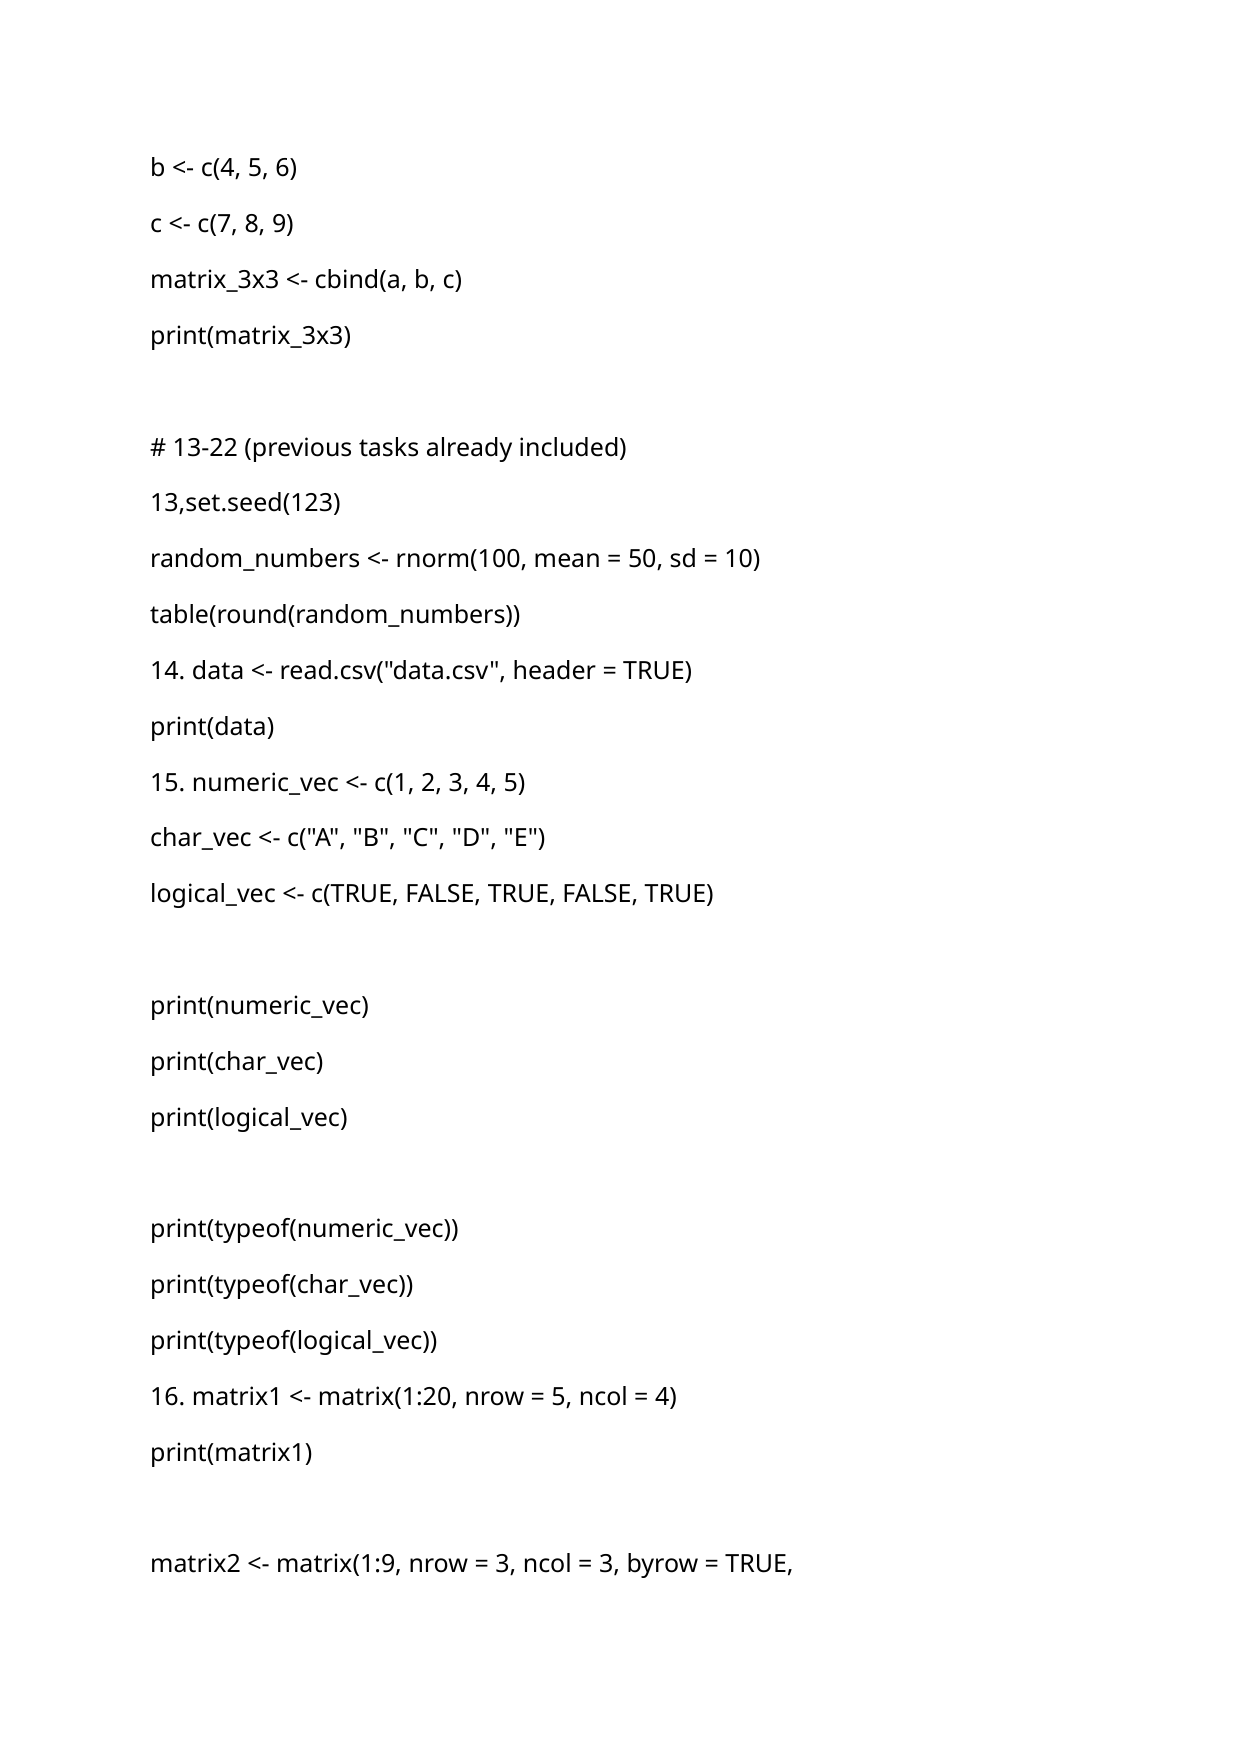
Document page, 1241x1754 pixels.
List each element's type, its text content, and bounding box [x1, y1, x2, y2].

text print(logical_vec) [150, 1099, 1090, 1133]
text print(matrix1) [150, 1434, 1090, 1468]
text print(typeof(char_vec)) [150, 1267, 1090, 1301]
text c <- c(7, 8, 9) [150, 206, 1090, 240]
text b <- c(4, 5, 6) [150, 150, 1090, 184]
text print(char_vec) [150, 1043, 1090, 1077]
text 15. numeric_vec <- c(1, 2, 3, 4, 5) [150, 764, 1090, 798]
text 14. data <- read.csv("data.csv", header = TRUE) [150, 652, 1090, 687]
text random_numbers <- rnorm(100, mean = 50, sd = 10) [150, 541, 1090, 575]
text 16. matrix1 <- matrix(1:20, nrow = 5, ncol = 4) [150, 1378, 1090, 1412]
text logical_vec <- c(TRUE, FALSE, TRUE, FALSE, TRUE) [150, 876, 1090, 910]
text print(typeof(logical_vec)) [150, 1322, 1090, 1357]
text # 13-22 (previous tasks already included) [150, 429, 1090, 463]
text 13,set.seed(123) [150, 485, 1090, 519]
text matrix2 <- matrix(1:9, nrow = 3, ncol = 3, byrow = TRUE, [150, 1546, 1090, 1580]
text print(typeof(numeric_vec)) [150, 1211, 1090, 1245]
text char_vec <- c("A", "B", "C", "D", "E") [150, 820, 1090, 854]
text print(matrix_3x3) [150, 317, 1090, 352]
text table(round(random_numbers)) [150, 597, 1090, 631]
text print(data) [150, 708, 1090, 742]
text matrix_3x3 <- cbind(a, b, c) [150, 262, 1090, 296]
text print(numeric_vec) [150, 987, 1090, 1022]
